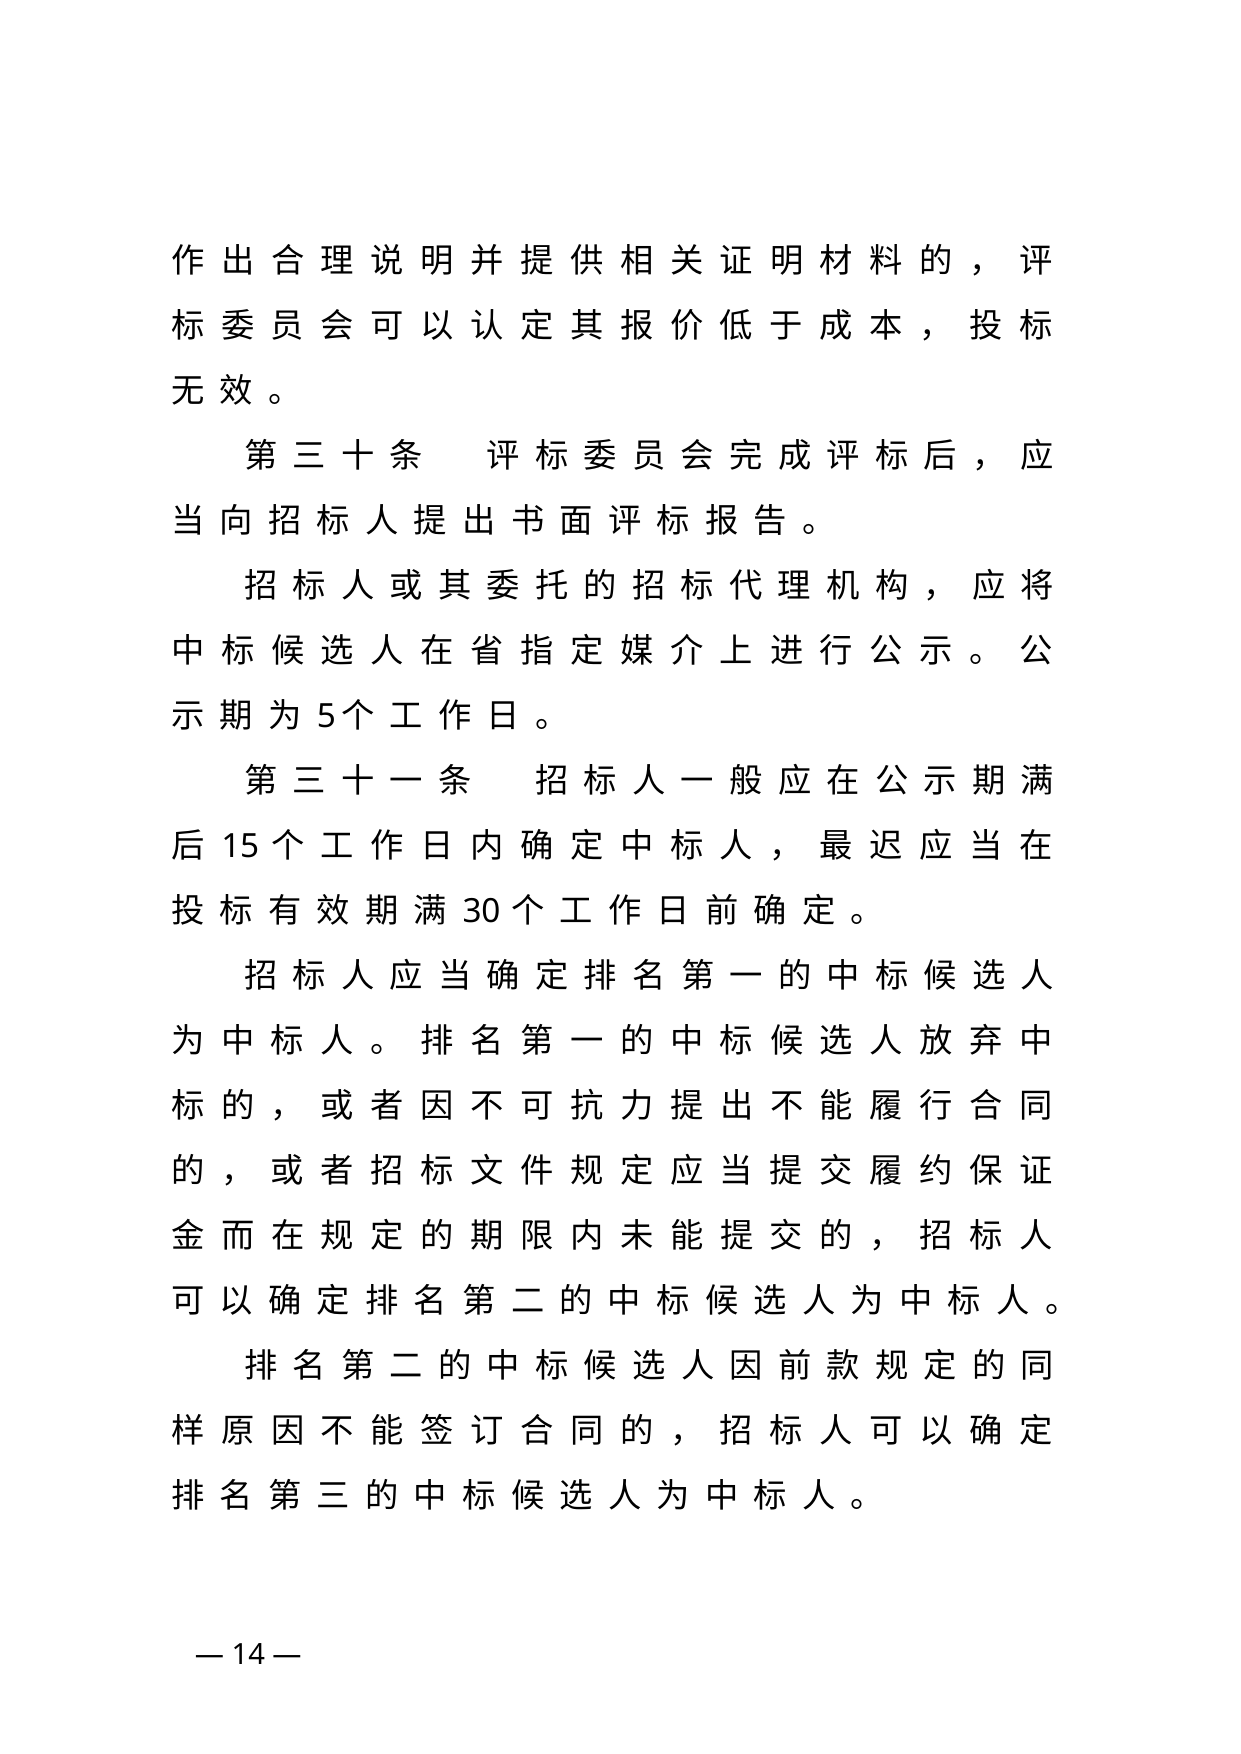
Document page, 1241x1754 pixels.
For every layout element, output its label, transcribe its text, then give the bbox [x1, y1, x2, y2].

text 第三十条 评标委员会完成评标后，应当向招标人提出书面评标报告。 [171, 421, 1069, 551]
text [171, 226, 1069, 421]
text 排名第二的中标候选人因前款规定的同样原因不能签订合同的，招标人可以确定排名第三的中标候选人为中标人。 [171, 1331, 1069, 1526]
text 招标人应当确定排名第一的中标候选人为中标人。排名第一的中标候选人放弃中标的，或者因不可抗力提出不能履行合同的，或者招标文件规定应当提交履约保证金而在规定的期限内未能提交的，招标人可以确定排名第二的中标候选人为中标人。 [171, 941, 1069, 1331]
text 第三十一条 招标人一般应在公示期满后15个工作日内确定中标人，最迟应当在投标有效期满30个工作日前确定。 [171, 746, 1069, 941]
text 招标人或其委托的招标代理机构，应将中标候选人在省指定媒介上进行公示。公示期为5个工作日。 [171, 551, 1069, 746]
